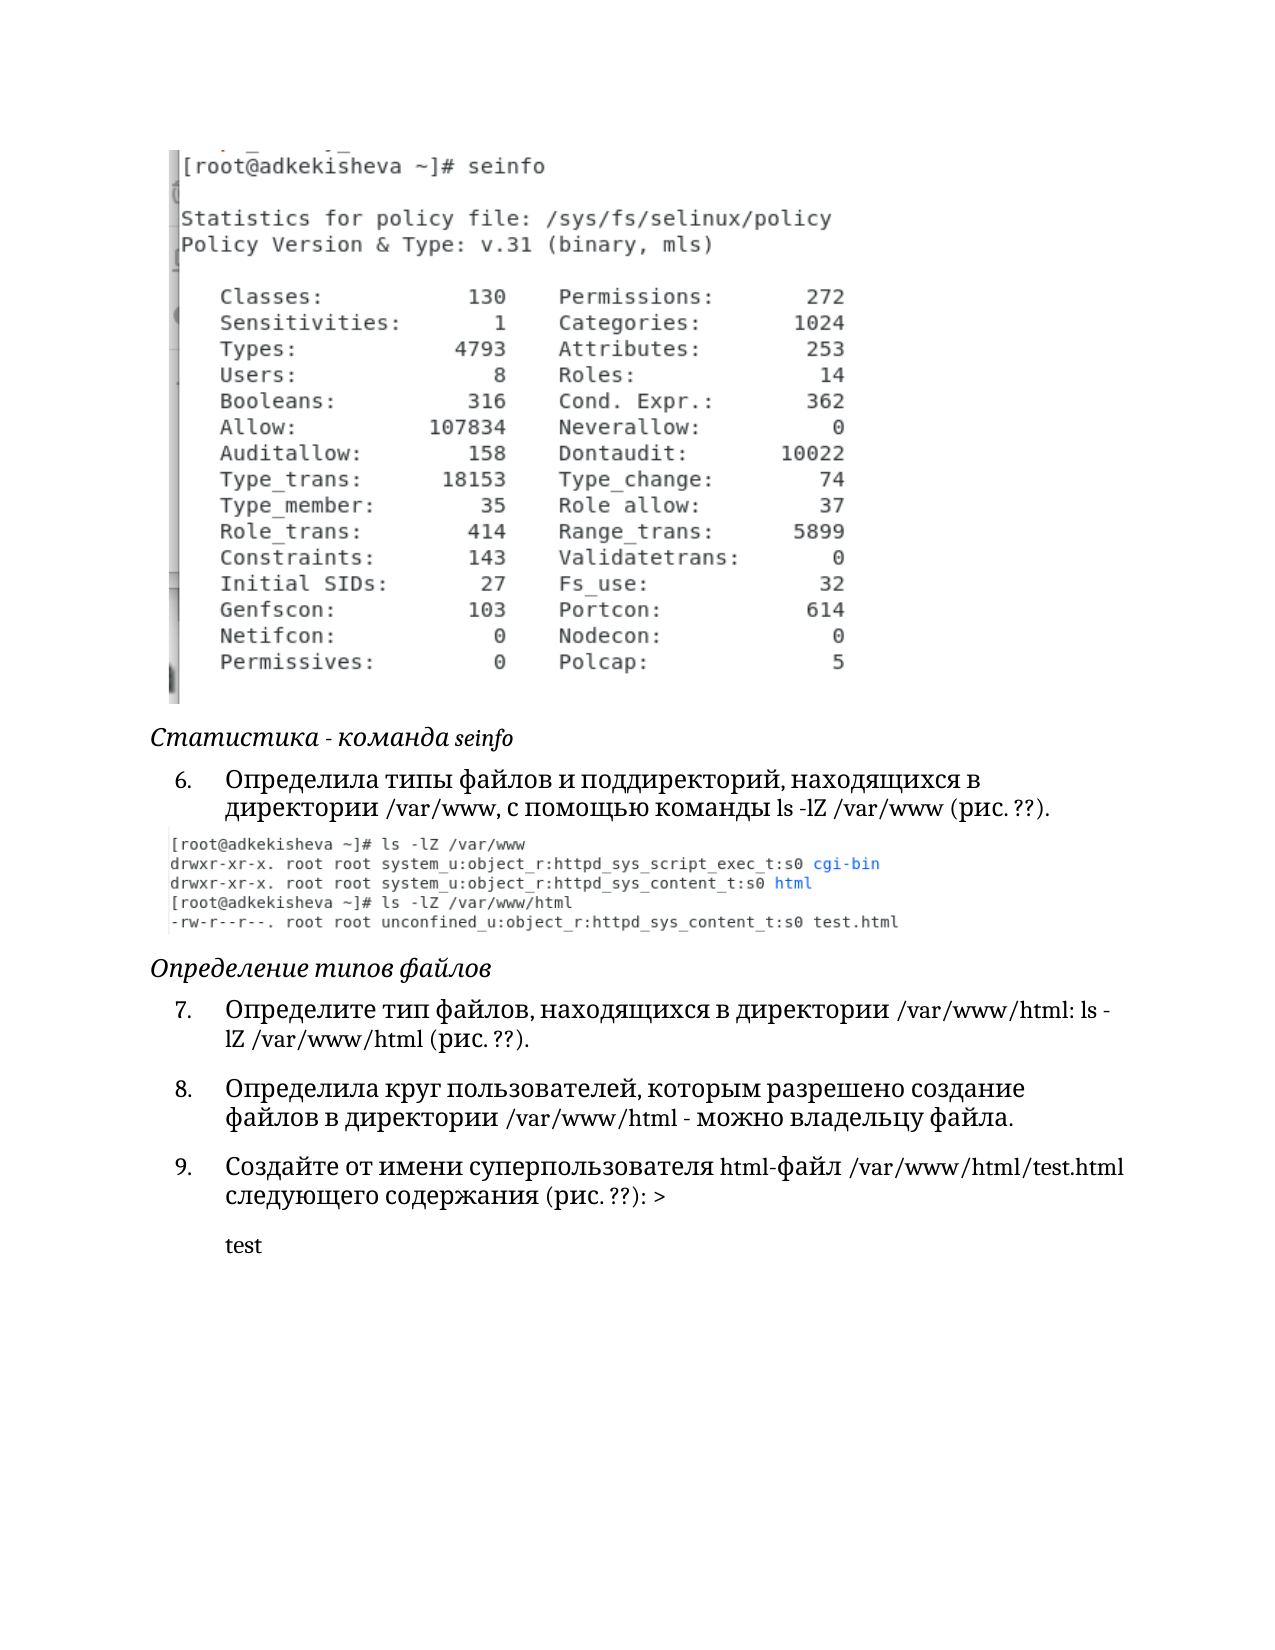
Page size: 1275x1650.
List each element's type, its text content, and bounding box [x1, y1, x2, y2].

picture [168, 826, 957, 935]
list Определила типы файлов и поддиректорий, находящихся в директории /var/www, с помощью команды ls -lZ /var/www (рис. ??). [175, 766, 1125, 823]
list Определите тип файлов, находящихся в директории /var/www/html: ls -lZ /var/www/html (рис. ??). [175, 996, 1125, 1054]
picture [168, 150, 957, 704]
text Определение типов файлов [150, 955, 1125, 984]
list test [175, 1231, 1125, 1260]
list Определила круг пользователей, которым разрешено создание файлов в директории /var/www/html - можно владельцу файла. [175, 1075, 1125, 1132]
text Статистика - команда seinfo [150, 724, 1125, 753]
list Создайте от имени суперпользователя html-файл /var/www/html/test.html следующего содержания (рис. ??): > [175, 1153, 1125, 1211]
